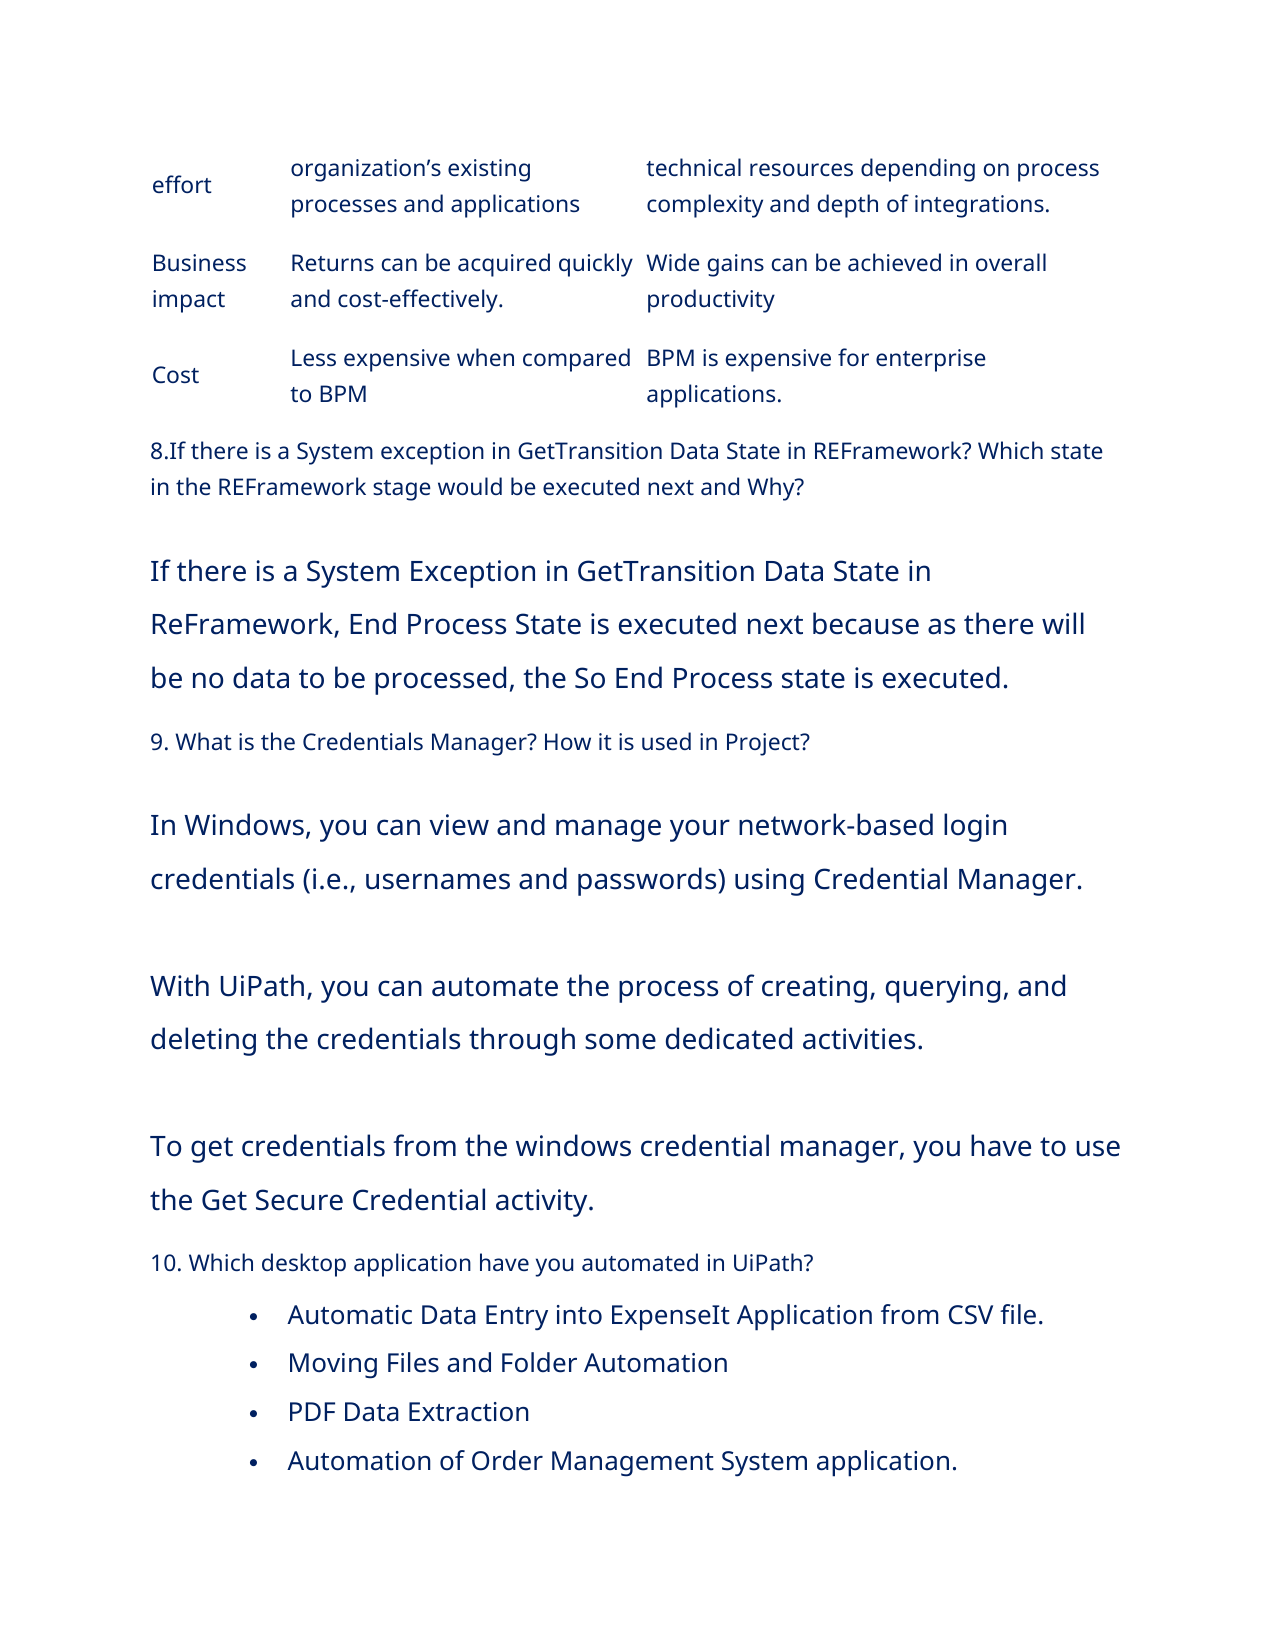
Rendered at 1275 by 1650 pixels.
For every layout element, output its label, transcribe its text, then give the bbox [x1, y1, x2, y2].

list PDF Data Extraction [250, 1381, 1062, 1429]
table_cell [289, 150, 645, 245]
subtitle 8.If there is a System exception in GetTransition Data State in REFramework? Which state in the REFramework stage would be executed next and Why? [150, 435, 1125, 502]
table_cell Business impact [150, 245, 289, 340]
subtitle 9. What is the Credentials Manager? How it is used in Project? [150, 726, 1125, 757]
list Moving Files and Folder Automation [250, 1332, 1062, 1381]
table_cell Deployment effort [150, 150, 289, 245]
table_cell Less expensive when compared to BPM [289, 340, 645, 435]
text In Windows, you can view and manage your network-based login credentials (i.e., usernames and passwords) using Credential Manager. With UiPath, you can automate the process of creating, querying, and deleting the credentials through some dedicated activities. To get credentials from the windows credential manager, you have to use the Get Secure Credential activity. [150, 791, 1125, 1218]
list Automatic Data Entry into ExpenseIt Application from CSV file. [250, 1283, 1062, 1332]
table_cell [645, 150, 1125, 245]
list Automation of Order Management System application. [250, 1429, 1062, 1478]
text If there is a System Exception in GetTransition Data State in ReFramework, End Process State is executed next because as there will be no data to be processed, the So End Process state is executed. [150, 536, 1125, 696]
table_cell Returns can be acquired quickly and cost-effectively. [289, 245, 645, 340]
subtitle 10. Which desktop application have you automated in UiPath? [150, 1247, 1125, 1278]
table_cell BPM is expensive for enterprise applications. [645, 340, 1125, 435]
table_cell Wide gains can be achieved in overall productivity [645, 245, 1125, 340]
table_cell Cost [150, 340, 289, 435]
